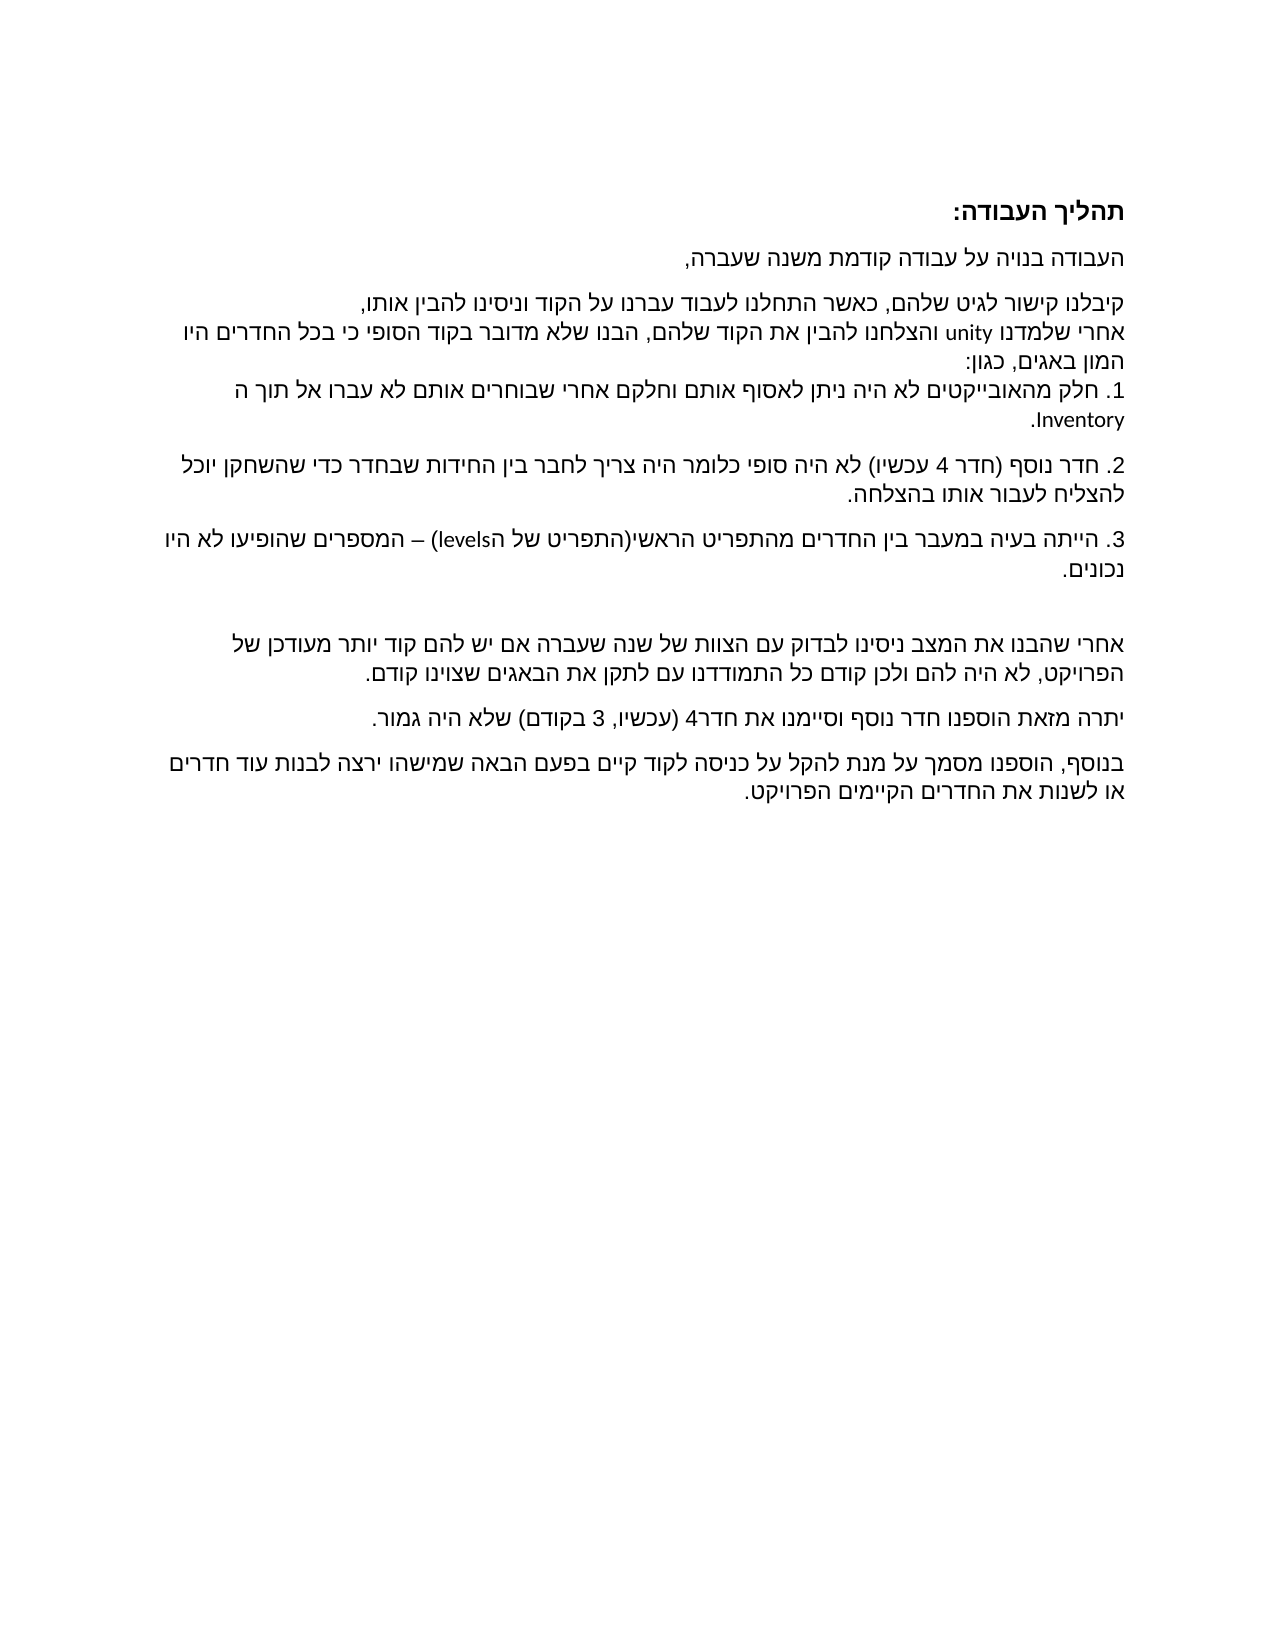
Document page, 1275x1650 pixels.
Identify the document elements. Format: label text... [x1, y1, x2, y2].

text 2. חדר נוסף (חדר 4 עכשיו) לא היה סופי כלומר היה צריך לחבר בין החידות שבחדר כדי שהשחקן יוכל להצליח לעבור אותו בהצלחה. [150, 452, 1125, 507]
text קיבלנו קישור לגיט שלהם, כאשר התחלנו לעבוד עברנו על הקוד וניסינו להבין אותו, אחרי שלמדנו unity והצלחנו להבין את הקוד שלהם, הבנו שלא מדובר בקוד הסופי כי בכל החדרים היו המון באגים, כגון: 1. חלק מהאובייקטים לא היה ניתן לאסוף אותם וחלקם אחרי שבוחרים אותם לא עברו אל תוך הInventory. [150, 290, 1125, 433]
text יתרה מזאת הוספנו חדר נוסף וסיימנו את חדר4 (עכשיו, 3 בקודם) שלא היה גמור. [150, 705, 1125, 731]
text אחרי שהבנו את המצב ניסינו לבדוק עם הצוות של שנה שעברה אם יש להם קוד יותר מעודכן של הפרויקט, לא היה להם ולכן קודם כל התמודדנו עם לתקן את הבאגים שצוינו קודם. [150, 631, 1125, 686]
text 3. הייתה בעיה במעבר בין החדרים מהתפריט הראשי(התפריט של הlevels) – המספרים שהופיעו לא היו נכונים. [150, 526, 1125, 612]
text בנוסף, הוספנו מסמך על מנת להקל על כניסה לקוד קיים בפעם הבאה שמישהו ירצה לבנות עוד חדרים או לשנות את החדרים הקיימים הפרויקט. [150, 750, 1125, 804]
text העבודה בנויה על עבודה קודמת משנה שעברה, [150, 244, 1125, 271]
text תהליך העבודה: [150, 197, 1125, 226]
